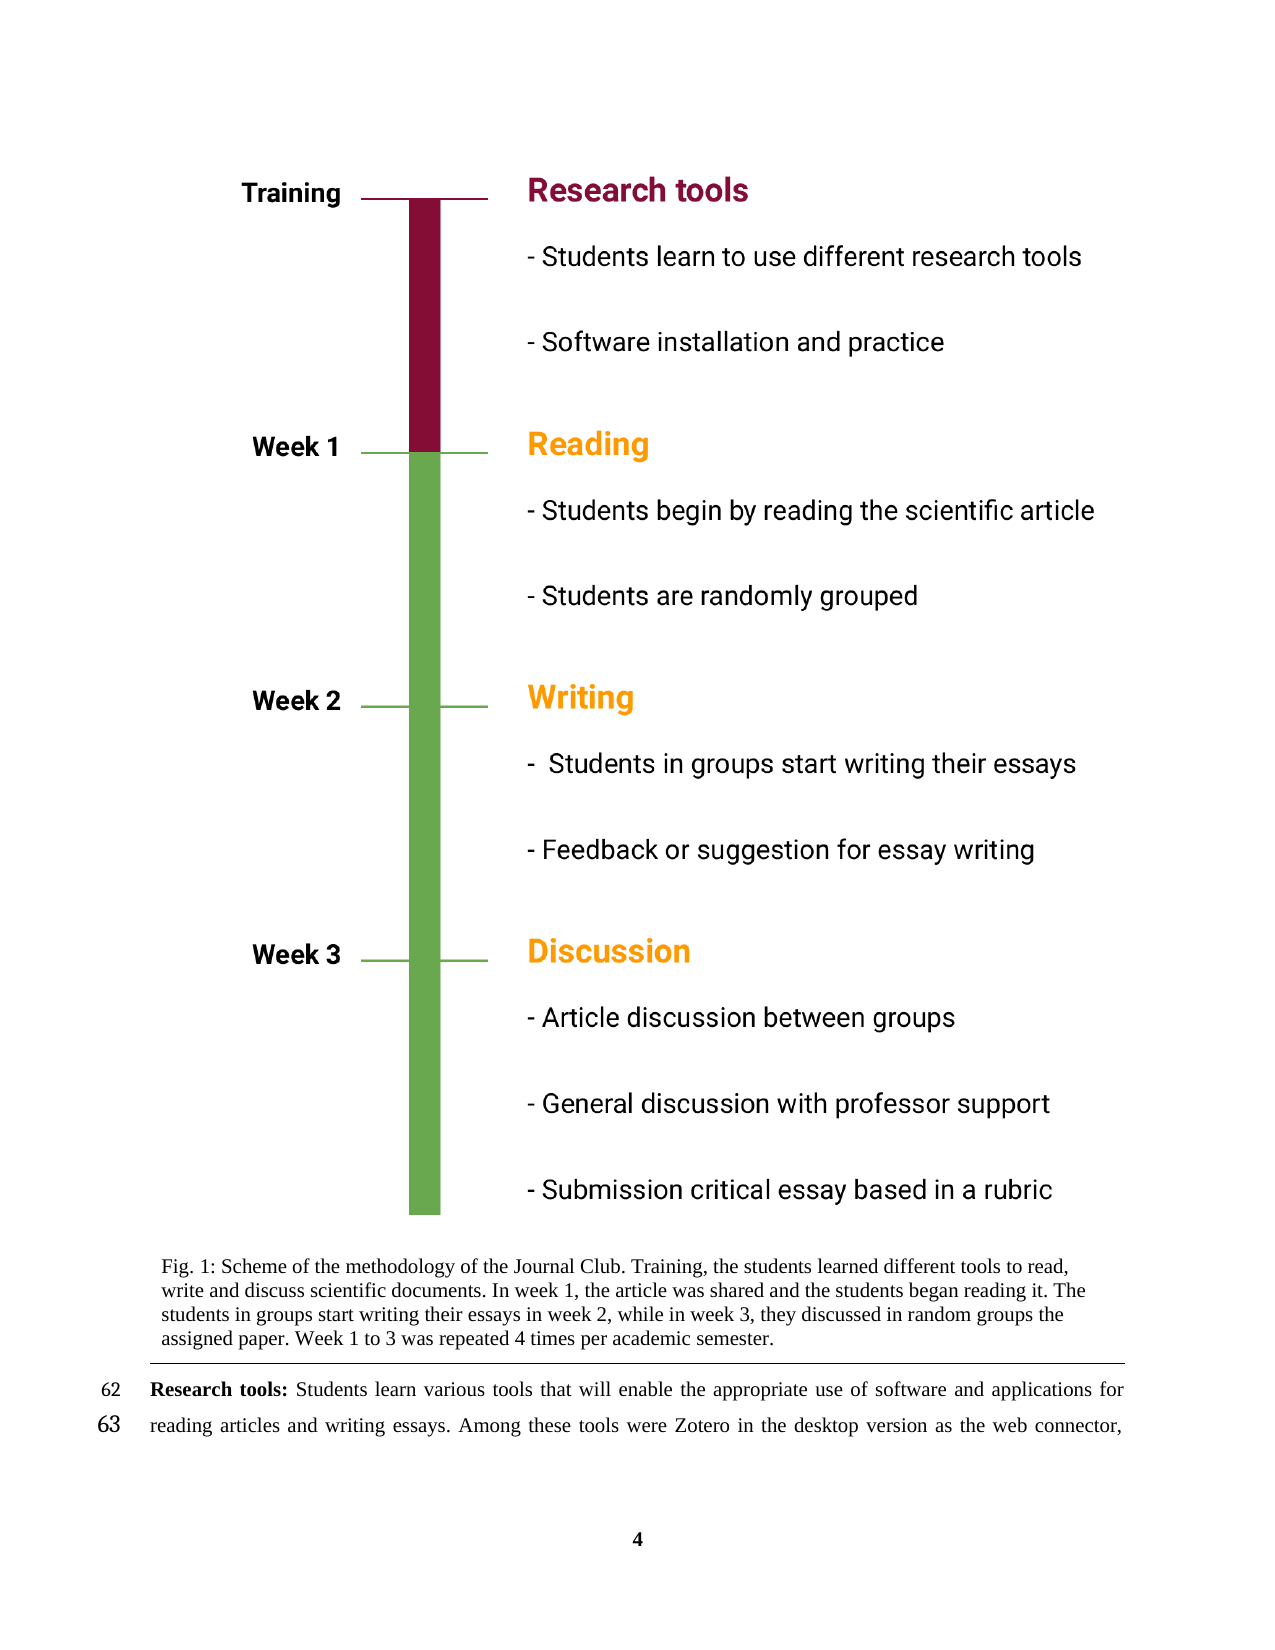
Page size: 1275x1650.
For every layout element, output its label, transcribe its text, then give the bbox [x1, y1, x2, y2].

table_header Fig. 1: Scheme of the methodology of the Journal Club. Training, the students learned different tools to read, write and discuss scientific documents. In week 1, the article was shared and the students began reading it. The students in groups start writing their essays in week 2, while in week 3, they discussed in random groups the assigned paper. Week 1 to 3 was repeated 4 times per academic semester. [150, 150, 1125, 1363]
picture [180, 150, 1125, 1234]
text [150, 1376, 1125, 1437]
